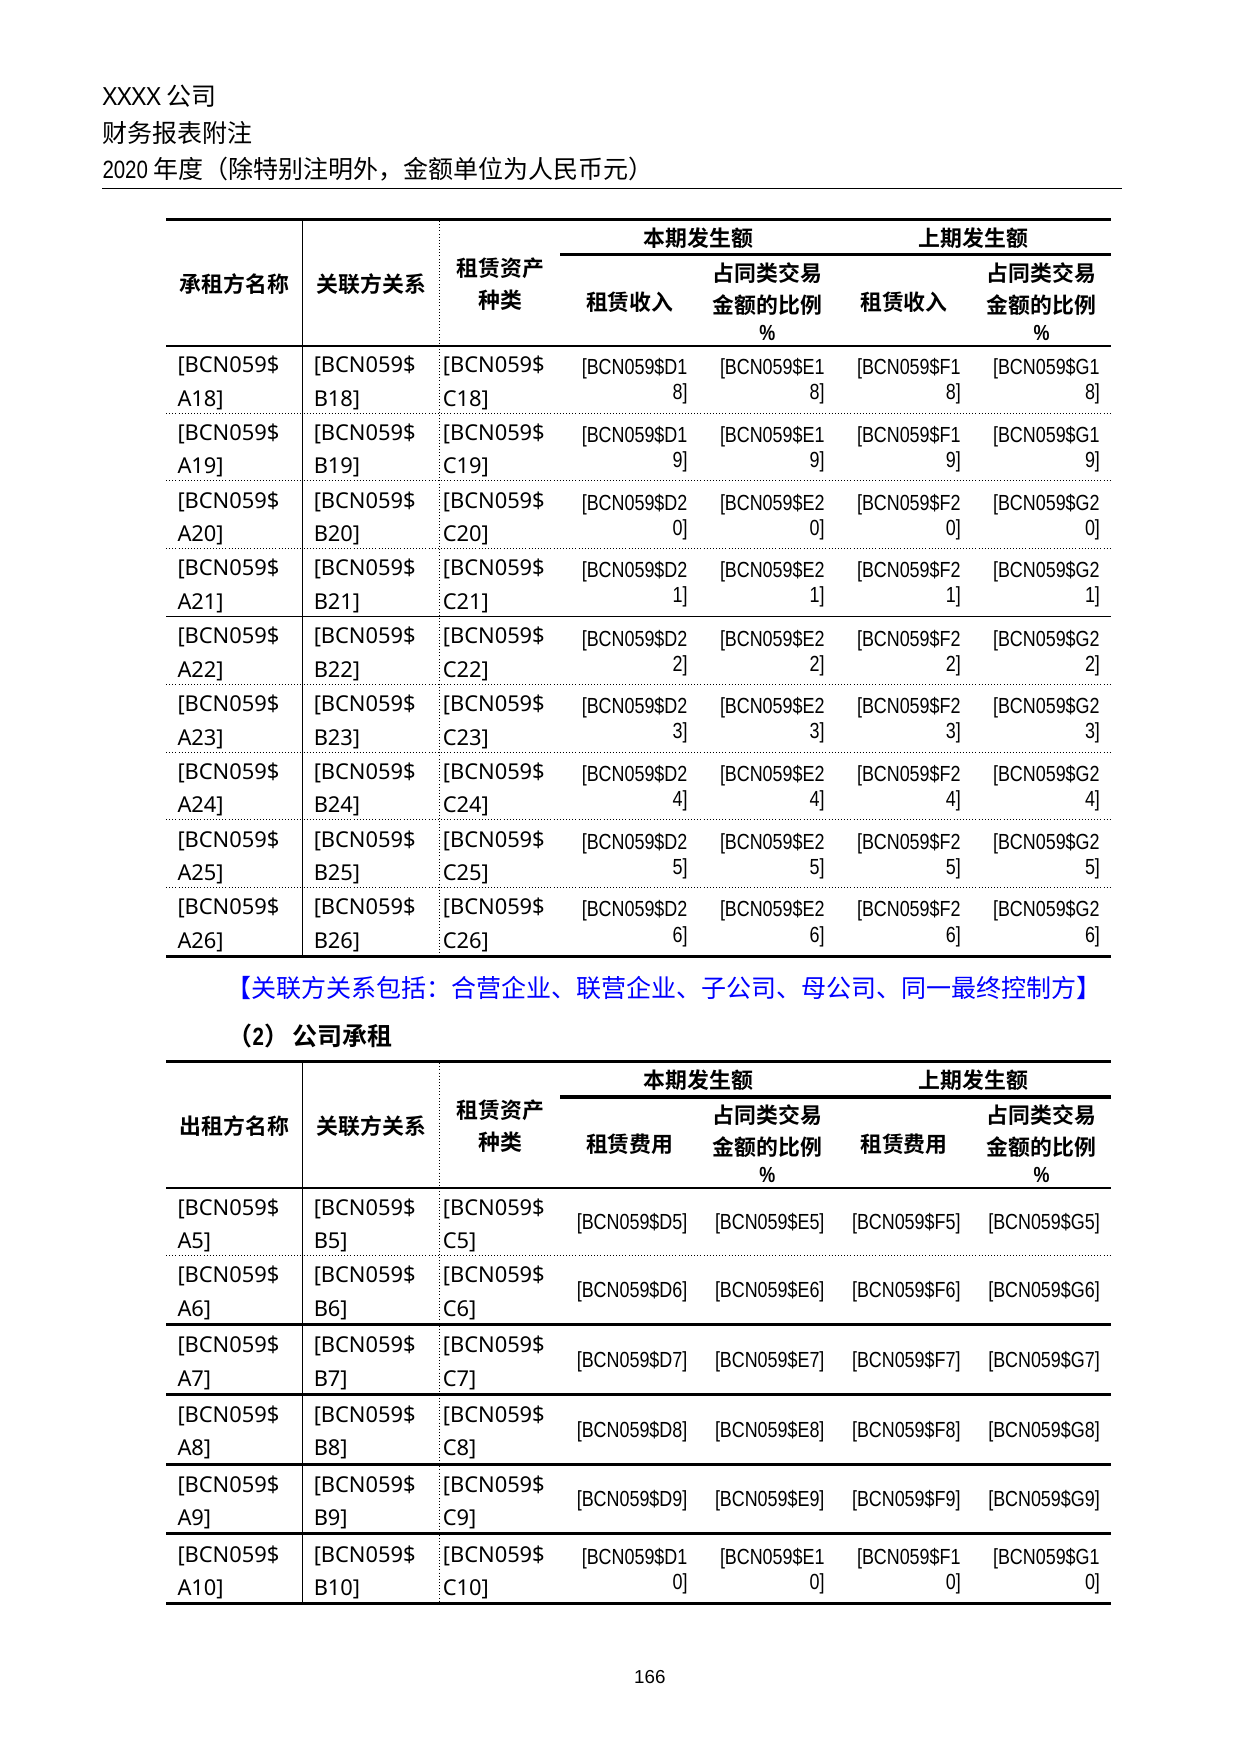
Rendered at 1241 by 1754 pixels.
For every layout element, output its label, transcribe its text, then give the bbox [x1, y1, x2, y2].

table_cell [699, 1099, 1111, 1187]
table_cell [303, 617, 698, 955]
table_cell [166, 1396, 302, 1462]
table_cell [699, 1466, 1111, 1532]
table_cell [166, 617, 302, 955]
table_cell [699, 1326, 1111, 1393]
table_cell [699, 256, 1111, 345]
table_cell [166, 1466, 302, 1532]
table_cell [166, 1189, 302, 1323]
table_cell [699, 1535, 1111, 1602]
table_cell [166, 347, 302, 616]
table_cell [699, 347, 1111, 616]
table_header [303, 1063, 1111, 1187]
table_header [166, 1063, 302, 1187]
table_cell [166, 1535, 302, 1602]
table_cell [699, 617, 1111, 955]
text 【关联方关系包括：合营企业、联营企业、子公司、母公司、同一最终控制方】 [177, 964, 1122, 1006]
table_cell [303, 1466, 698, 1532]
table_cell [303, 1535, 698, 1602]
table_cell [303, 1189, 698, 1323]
list 公司承租 [177, 1012, 1122, 1054]
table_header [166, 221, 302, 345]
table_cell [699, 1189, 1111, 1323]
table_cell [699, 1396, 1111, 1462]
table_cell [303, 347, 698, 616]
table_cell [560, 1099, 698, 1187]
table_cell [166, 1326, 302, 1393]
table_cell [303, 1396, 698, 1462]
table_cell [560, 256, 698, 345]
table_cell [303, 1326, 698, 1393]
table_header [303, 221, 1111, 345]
